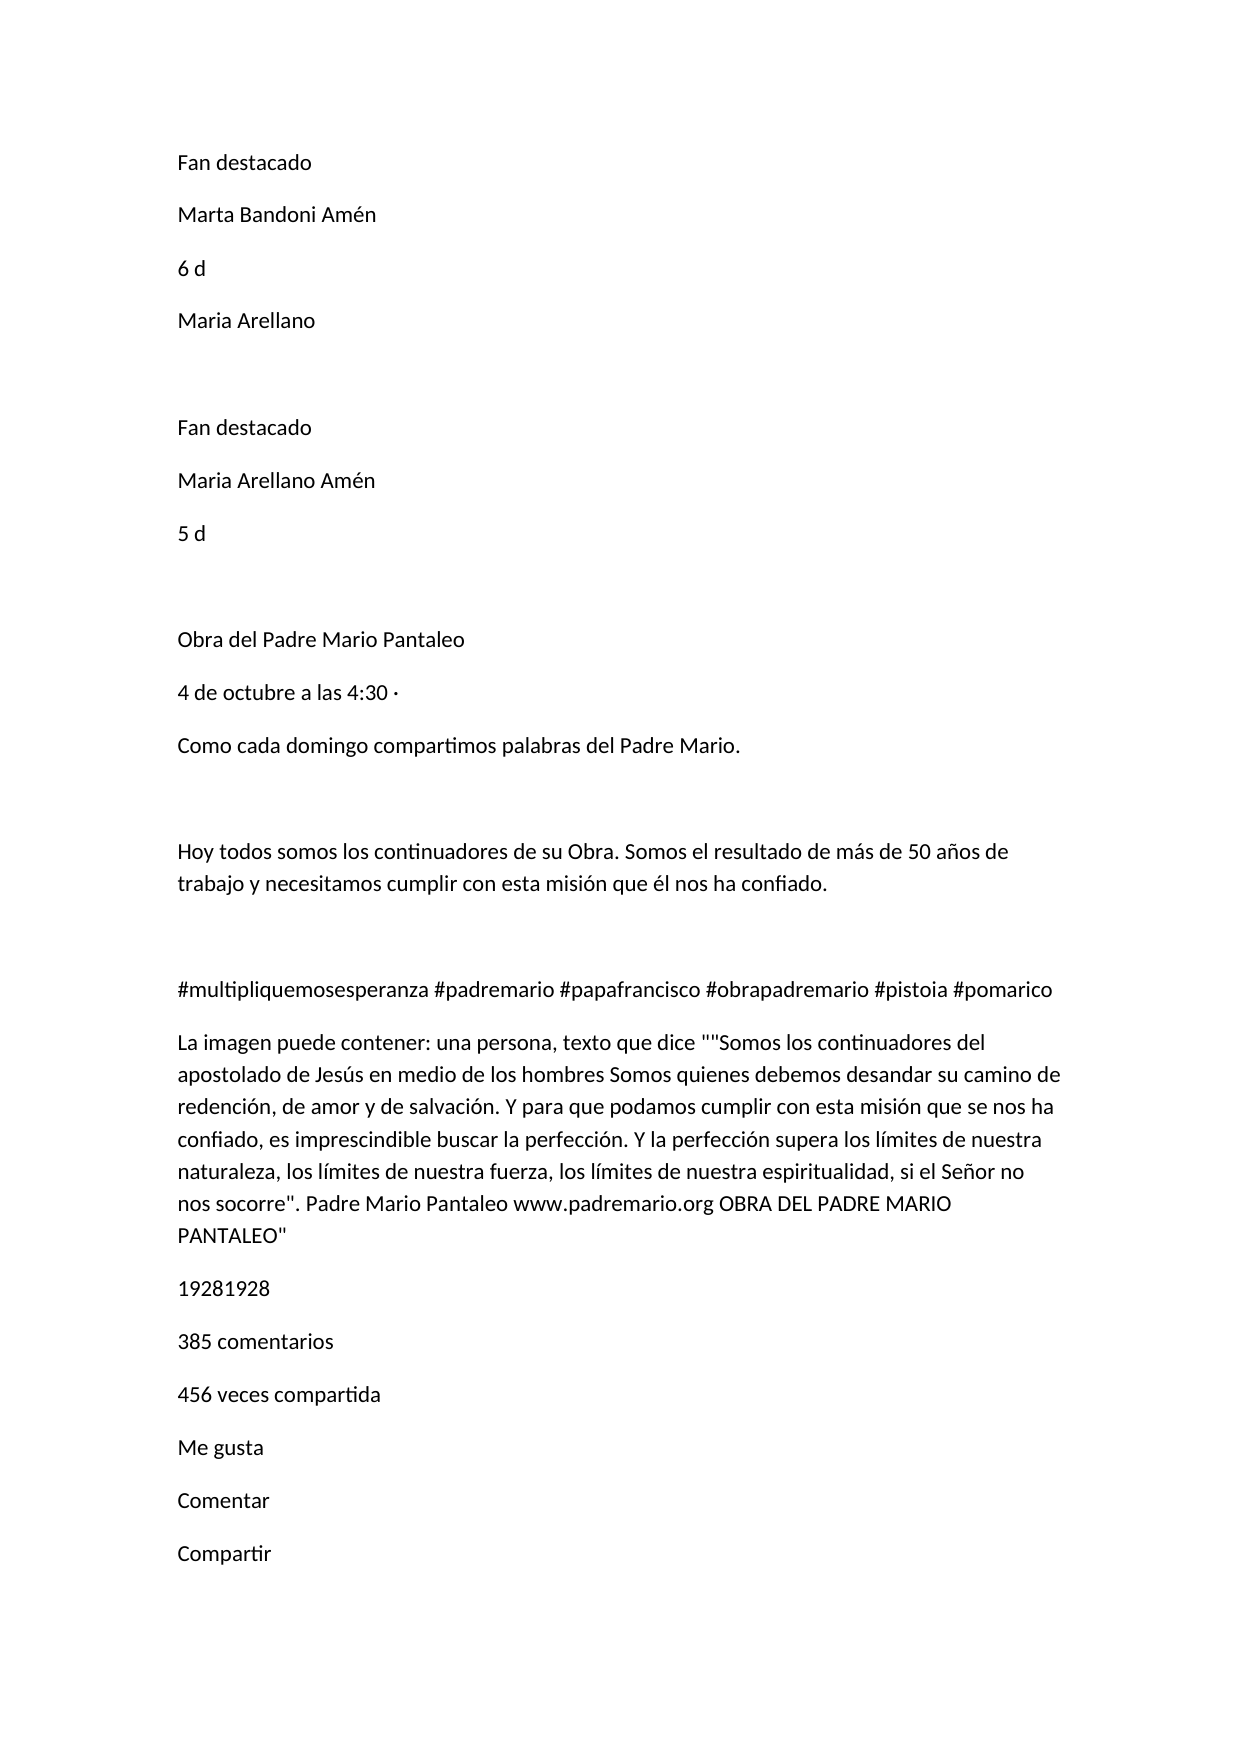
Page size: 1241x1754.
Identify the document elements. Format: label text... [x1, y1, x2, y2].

text Compartir [177, 1539, 1063, 1567]
text 19281928 [177, 1274, 1063, 1302]
text 6 d [177, 254, 1063, 282]
text Comentar [177, 1486, 1063, 1514]
text Como cada domingo compartimos palabras del Padre Mario. [177, 731, 1063, 759]
text Marta Bandoni Amén [177, 201, 1063, 229]
text 5 d [177, 519, 1063, 547]
text Obra del Padre Mario Pantaleo [177, 625, 1063, 653]
text La imagen puede contener: una persona, texto que dice ""Somos los continuadores del apostolado de Jesús en medio de los hombres Somos quienes debemos desandar su camino de redención, de amor y de salvación. Y para que podamos cumplir con esta misión que se nos ha confiado, es imprescindible buscar la perfección. Y la perfección supera los límites de nuestra naturaleza, los límites de nuestra fuerza, los límites de nuestra espiritualidad, si el Señor no nos socorre". Padre Mario Pantaleo www.padremario.org OBRA DEL PADRE MARIO PANTALEO" [177, 1028, 1063, 1249]
text 385 comentarios [177, 1327, 1063, 1355]
text Fan destacado [177, 413, 1063, 441]
text Me gusta [177, 1433, 1063, 1461]
text 4 de octubre a las 4:30 · [177, 678, 1063, 706]
text Hoy todos somos los continuadores de su Obra. Somos el resultado de más de 50 años de trabajo y necesitamos cumplir con esta misión que él nos ha confiado. [177, 837, 1063, 897]
text Fan destacado [177, 148, 1063, 176]
text 456 veces compartida [177, 1380, 1063, 1408]
text #multipliquemosesperanza #padremario #papafrancisco #obrapadremario #pistoia #pomarico [177, 975, 1063, 1003]
text Maria Arellano Amén [177, 466, 1063, 494]
text Maria Arellano [177, 307, 1063, 335]
